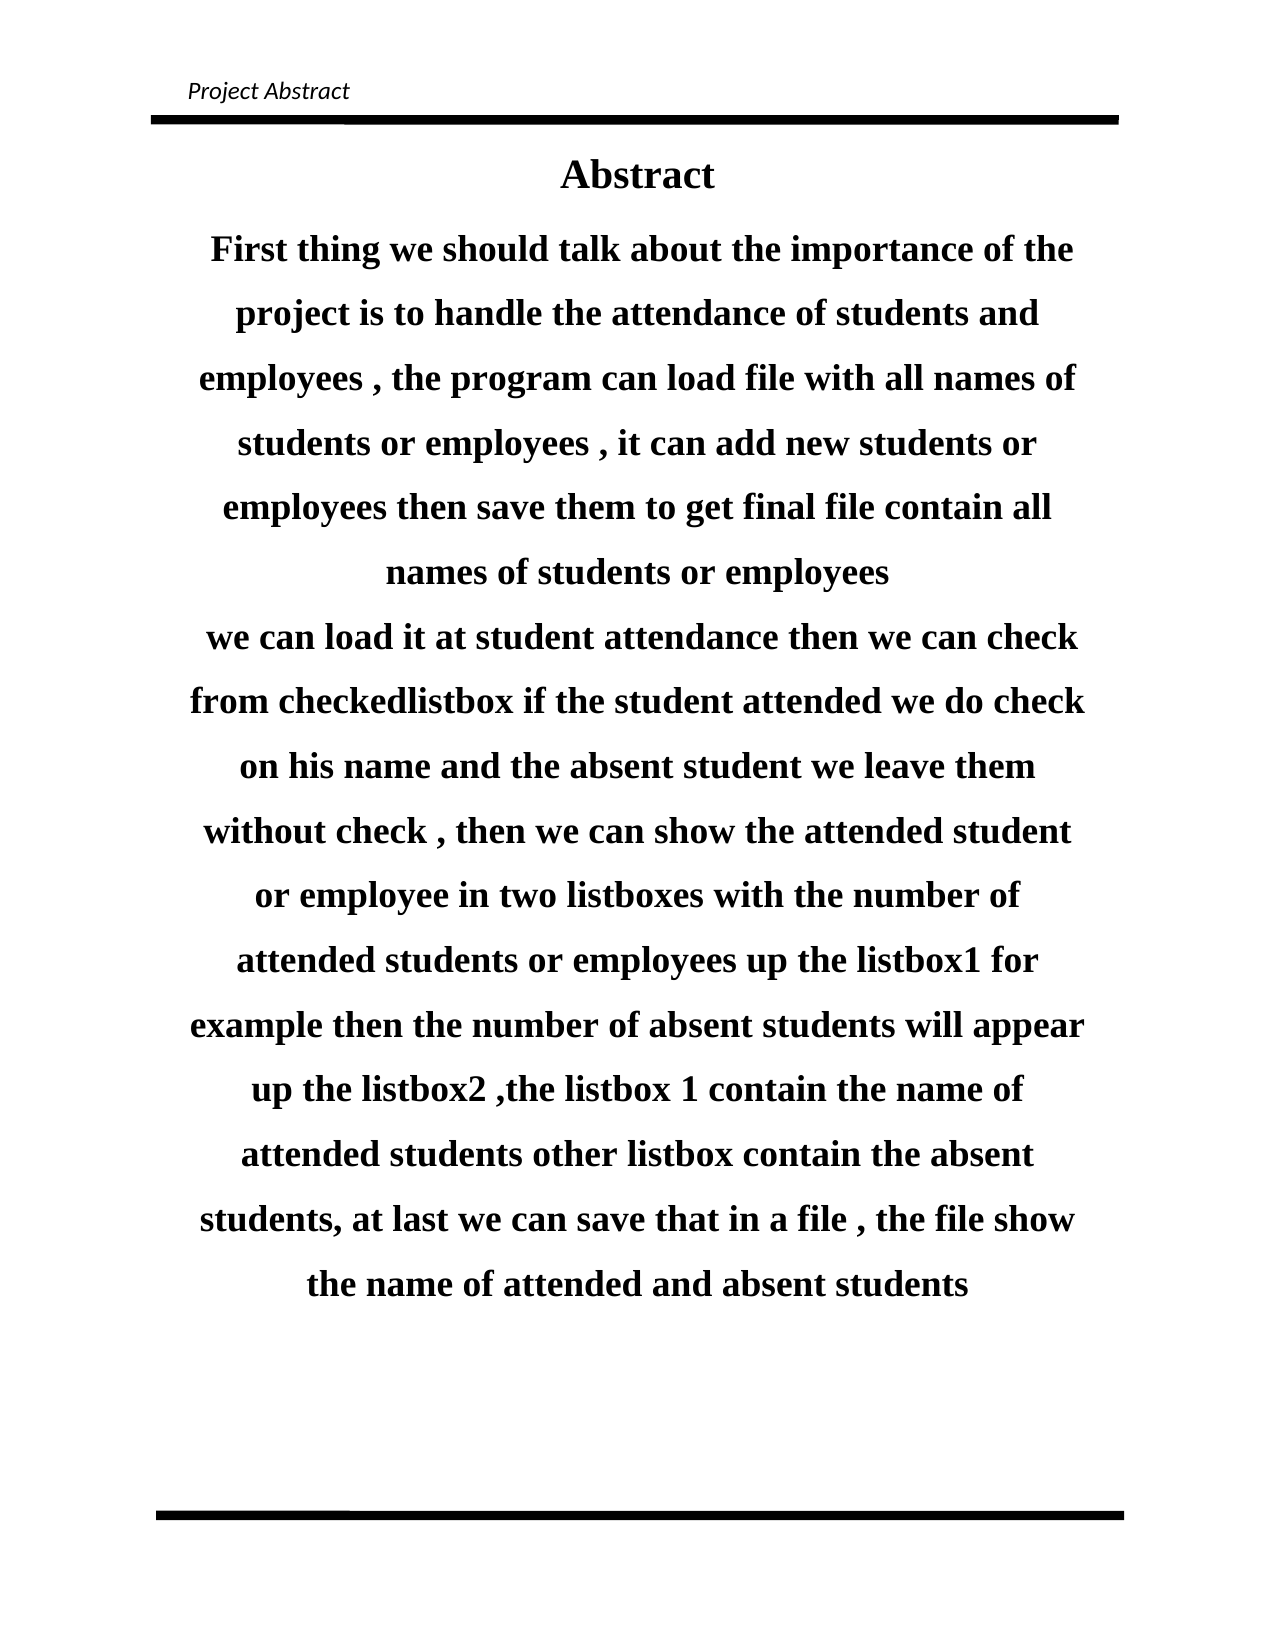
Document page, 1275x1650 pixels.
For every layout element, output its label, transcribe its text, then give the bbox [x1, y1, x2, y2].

text First thing we should talk about the importance of the project is to handle the attendance of students and employees , the program can load file with all names of students or employees , it can add new students or employees then save them to get final file contain all names of students or employees [187, 226, 1087, 592]
text Abstract [187, 150, 1087, 198]
text we can load it at student attendance then we can check from checkedlistbox if the student attended we do check on his name and the absent student we leave them without check , then we can show the attended student or employee in two listboxes with the number of attended students or employees up the listbox1 for example then the number of absent students will appear up the listbox2 ,the listbox 1 contain the name of attended students other listbox contain the absent students, at last we can save that in a file , the file show the name of attended and absent students [187, 614, 1087, 1304]
